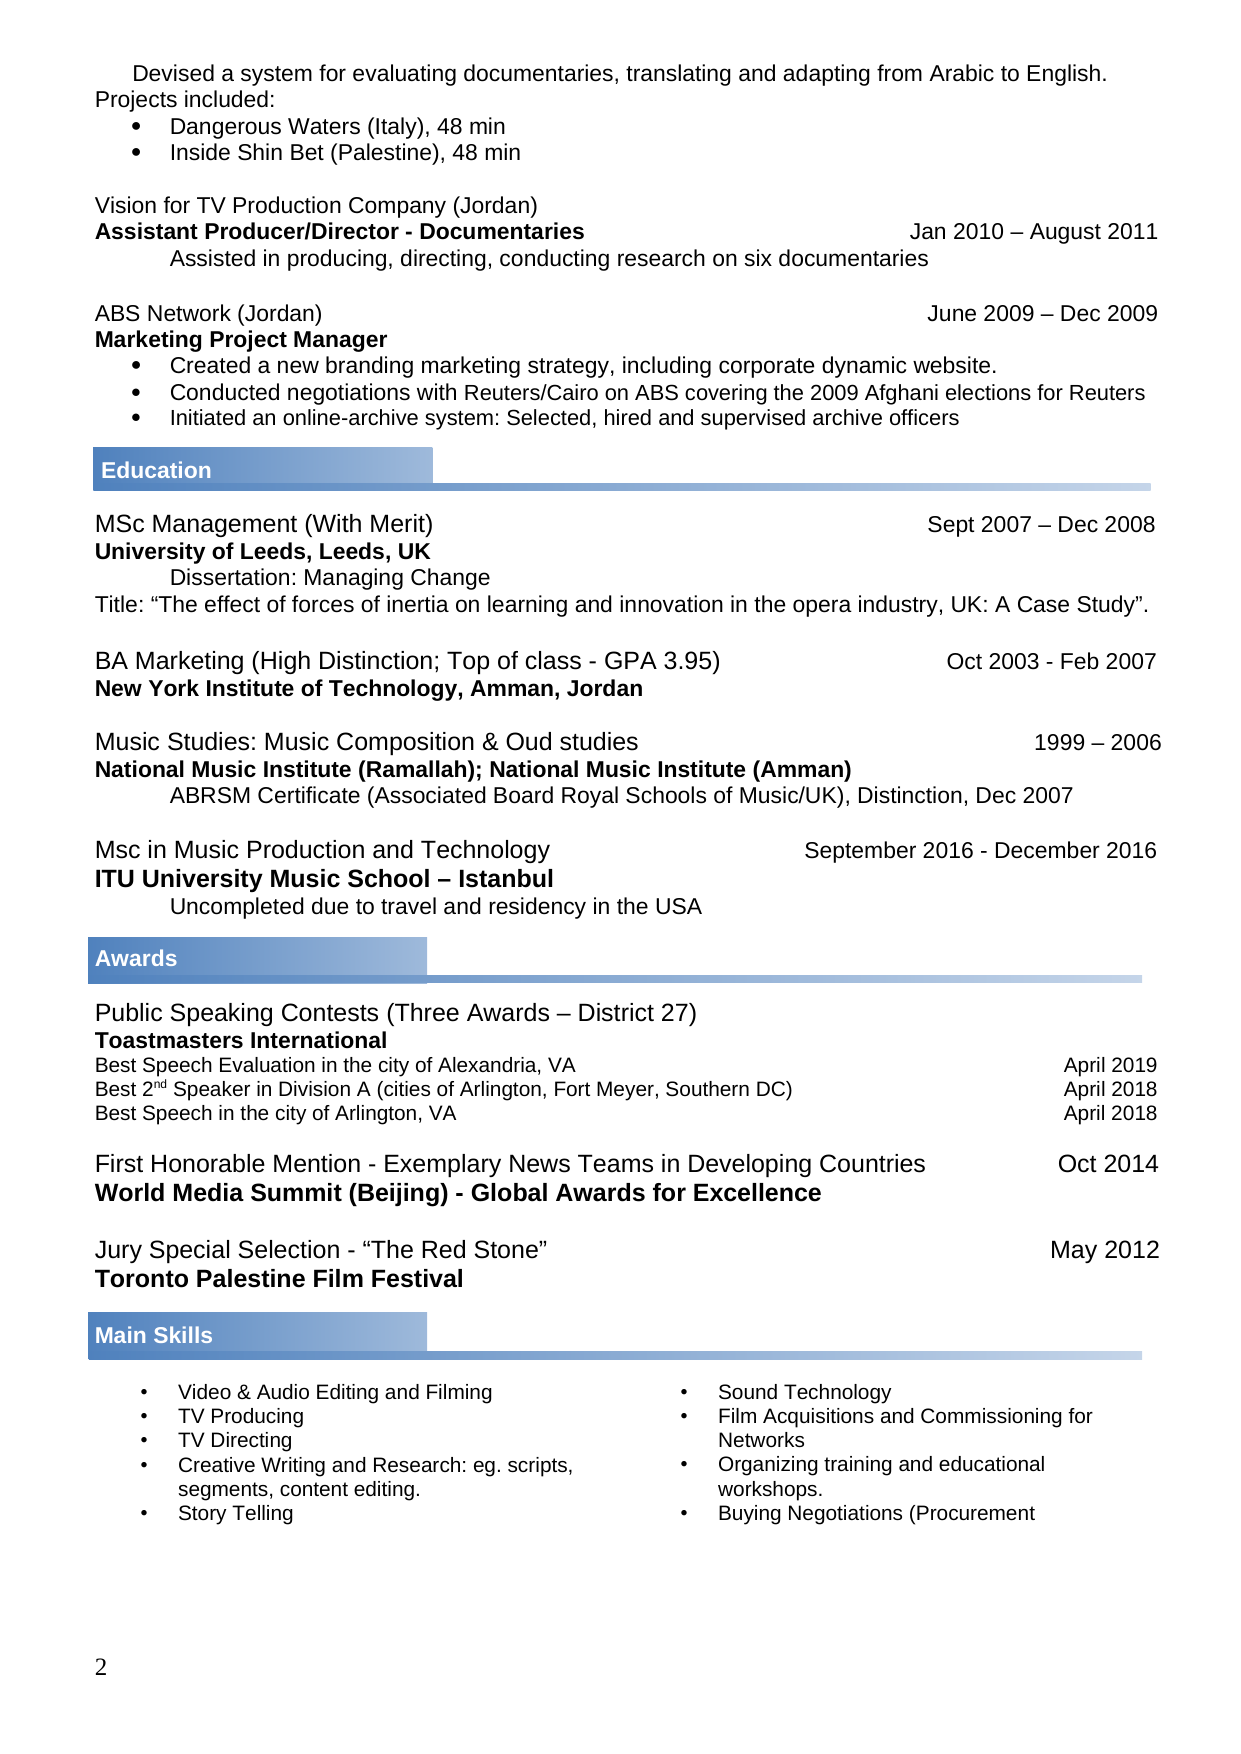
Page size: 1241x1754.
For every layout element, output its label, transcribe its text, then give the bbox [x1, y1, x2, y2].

text Best 2nd Speaker in Division A (cities of Arlington, Fort Meyer, Southern DC) April 2018 [94, 1077, 1162, 1101]
text Devised a system for evaluating documentaries, translating and adapting from Arabic to English. Projects included: [94, 60, 1162, 113]
list Created a new branding marketing strategy, including corporate dynamic website. [132, 352, 1162, 379]
text Awards [94, 945, 1162, 972]
text Music Studies: Music Composition & Oud studies 1999 – 2006 [94, 727, 1162, 756]
text Marketing Project Manager [94, 326, 1162, 352]
list Dangerous Waters (Italy), 48 min [132, 113, 1162, 139]
text Title: “The effect of forces of inertia on learning and innovation in the opera industry, UK: A Case Study”. [94, 591, 1162, 617]
text Education [94, 457, 1162, 483]
text First Honorable Mention - Exemplary News Teams in Developing Countries Oct 2014 [94, 1149, 1162, 1178]
list Inside Shin Bet (Palestine), 48 min [132, 139, 1162, 165]
table_header Sound Technology Film Acquisitions and Commissioning for Networks Organizing training and educational workshops. Buying Negotiations (Procurement [635, 1372, 1104, 1533]
text Msc in Music Production and Technology September 2016 - December 2016 [94, 835, 1162, 864]
list Conducted negotiations with Reuters/Cairo on ABS covering the 2009 Afghani elections for Reuters [132, 379, 1162, 405]
text Public Speaking Contests (Three Awards – District 27) [94, 998, 1162, 1027]
text Best Speech Evaluation in the city of Alexandria, VA April 2019 [94, 1053, 1162, 1077]
list Initiated an online-archive system: Selected, hired and supervised archive officers [132, 405, 1162, 430]
text Dissertation: Managing Change [94, 564, 1162, 591]
text Vision for TV Production Company (Jordan) Assistant Producer/Director - Documentaries Jan 2010 – August 2011 [94, 192, 1162, 244]
text National Music Institute (Ramallah); National Music Institute (Amman) [94, 756, 1162, 782]
text Uncompleted due to travel and residency in the USA [94, 893, 1162, 919]
text BA Marketing (High Distinction; Top of class - GPA 3.95) Oct 2003 - Feb 2007 [94, 646, 1162, 674]
text ABS Network (Jordan) June 2009 – Dec 2009 [94, 299, 1162, 326]
text New York Institute of Technology, Amman, Jordan [94, 674, 1162, 701]
text ITU University Music School – Istanbul [94, 864, 1162, 893]
text University of Leeds, Leeds, UK [94, 538, 1162, 564]
text MSc Management (With Merit) Sept 2007 – Dec 2008 [94, 509, 1162, 538]
text Best Speech in the city of Arlington, VA April 2018 [94, 1101, 1162, 1125]
text Jury Special Selection - “The Red Stone” May 2012 [94, 1235, 1162, 1264]
table_header Video & Audio Editing and Filming TV Producing TV Directing Creative Writing and Research: eg. scripts, segments, content editing. Story Telling [95, 1372, 634, 1533]
text Toastmasters International [94, 1027, 1162, 1053]
text World Media Summit (Beijing) - Global Awards for Excellence [94, 1178, 1162, 1207]
text Main Skills [94, 1322, 1162, 1348]
text ABRSM Certificate (Associated Board Royal Schools of Music/UK), Distinction, Dec 2007 [94, 782, 1162, 809]
text Assisted in producing, directing, conducting research on six documentaries [94, 244, 1162, 271]
text Toronto Palestine Film Festival [94, 1264, 1162, 1293]
